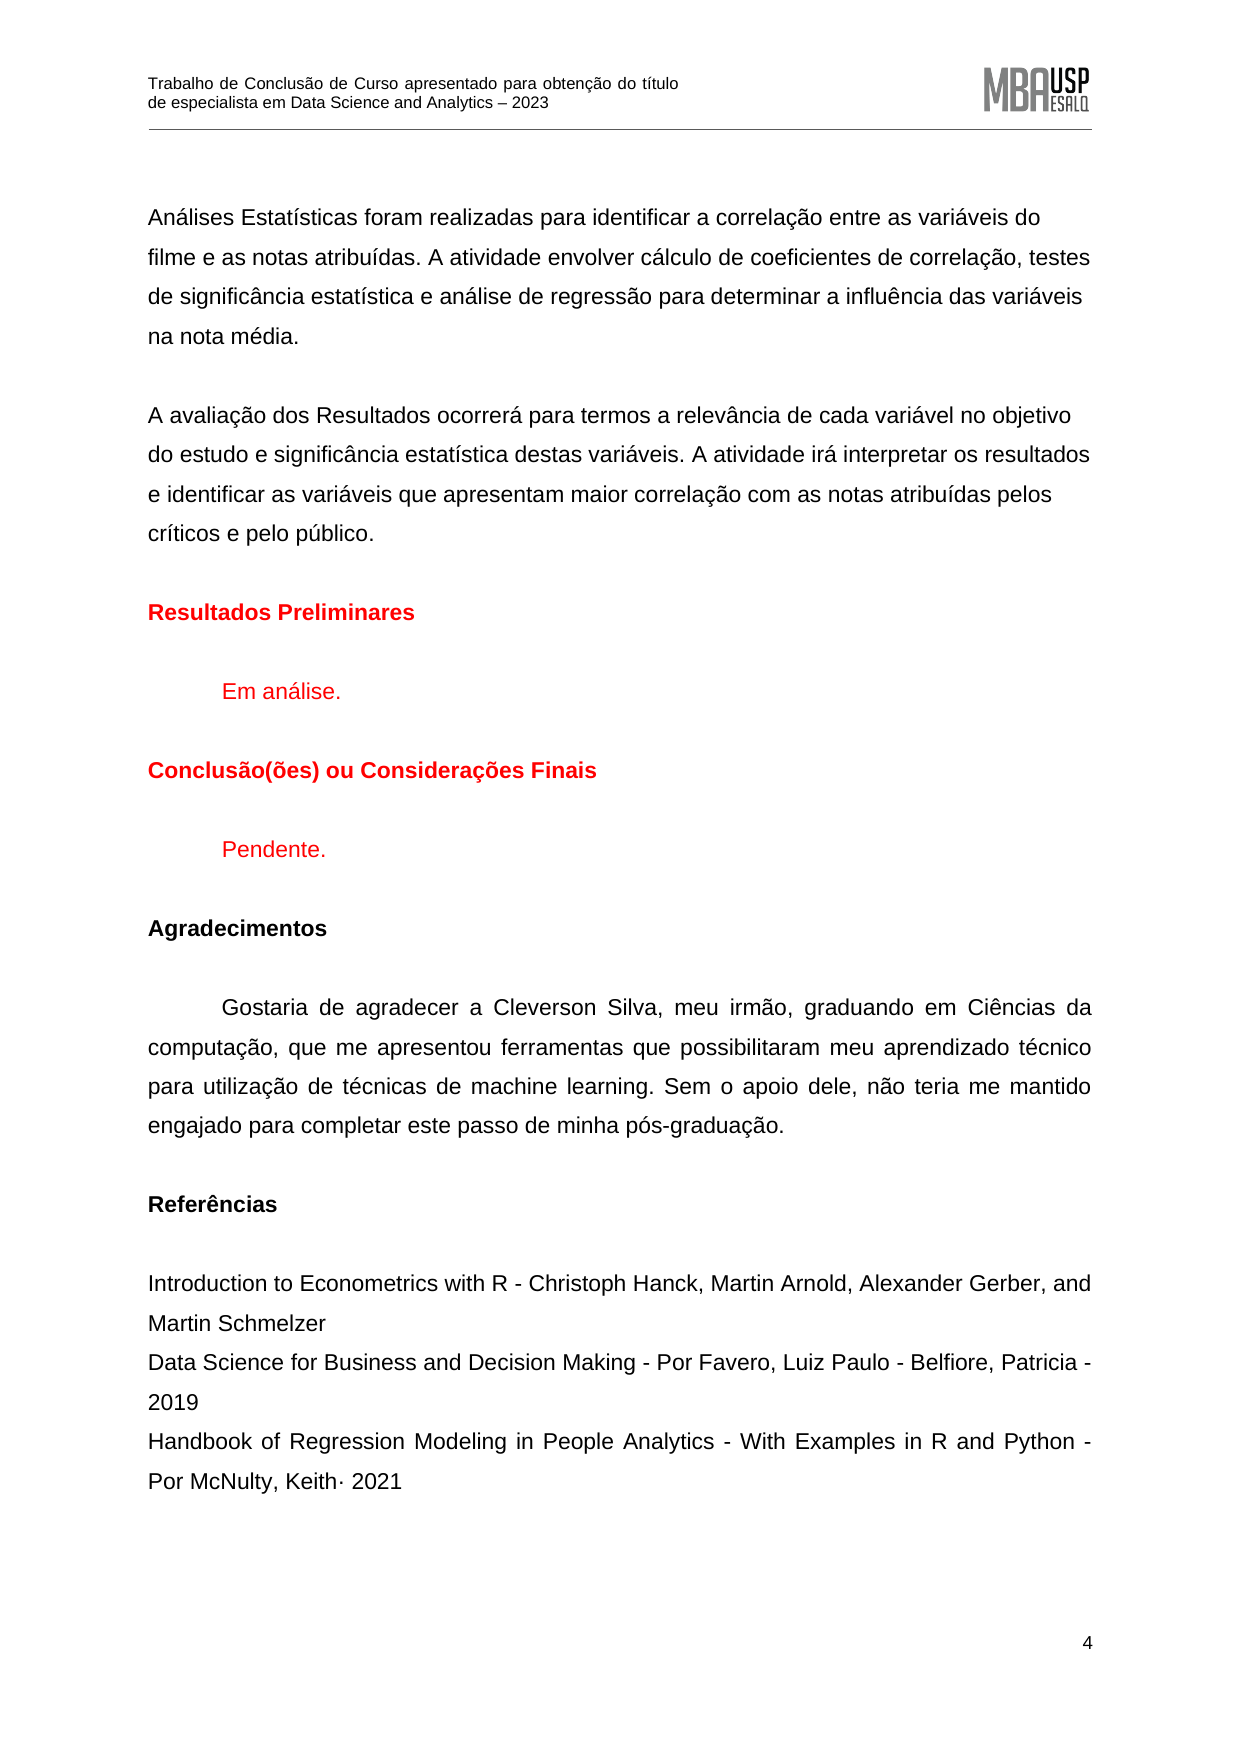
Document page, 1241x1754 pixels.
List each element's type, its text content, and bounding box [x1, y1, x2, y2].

list Em análise. [148, 678, 1092, 704]
text Gostaria de agradecer a Cleverson Silva, meu irmão, graduando em Ciências da computação, que me apresentou ferramentas que possibilitaram meu aprendizado técnico para utilização de técnicas de machine learning. Sem o apoio dele, não teria me mantido engajado para completar este passo de minha pós-graduação. [148, 994, 1092, 1139]
picture [981, 66, 1092, 113]
list Pendente. [148, 836, 1092, 862]
text Handbook of Regression Modeling in People Analytics - With Examples in R and Python - Por McNulty, Keith· 2021 [148, 1428, 1092, 1494]
text Análises Estatísticas foram realizadas para identificar a correlação entre as variáveis do filme e as notas atribuídas. A atividade envolver cálculo de coeficientes de correlação, testes de significância estatística e análise de regressão para determinar a influência das variáveis na nota média. [148, 204, 1092, 349]
text Referências [148, 1191, 1092, 1218]
list Resultados Preliminares [148, 599, 1092, 626]
list Conclusão(ões) ou Considerações Finais [148, 757, 1092, 783]
text A avaliação dos Resultados ocorrerá para termos a relevância de cada variável no objetivo do estudo e significância estatística destas variáveis. A atividade irá interpretar os resultados e identificar as variáveis que apresentam maior correlação com as notas atribuídas pelos críticos e pelo público. [148, 402, 1092, 547]
text Agradecimentos [148, 915, 1092, 941]
text Data Science for Business and Decision Making - Por Favero, Luiz Paulo - Belfiore, Patricia - 2019 [148, 1349, 1092, 1415]
text Introduction to Econometrics with R - Christoph Hanck, Martin Arnold, Alexander Gerber, and Martin Schmelzer [148, 1270, 1092, 1336]
